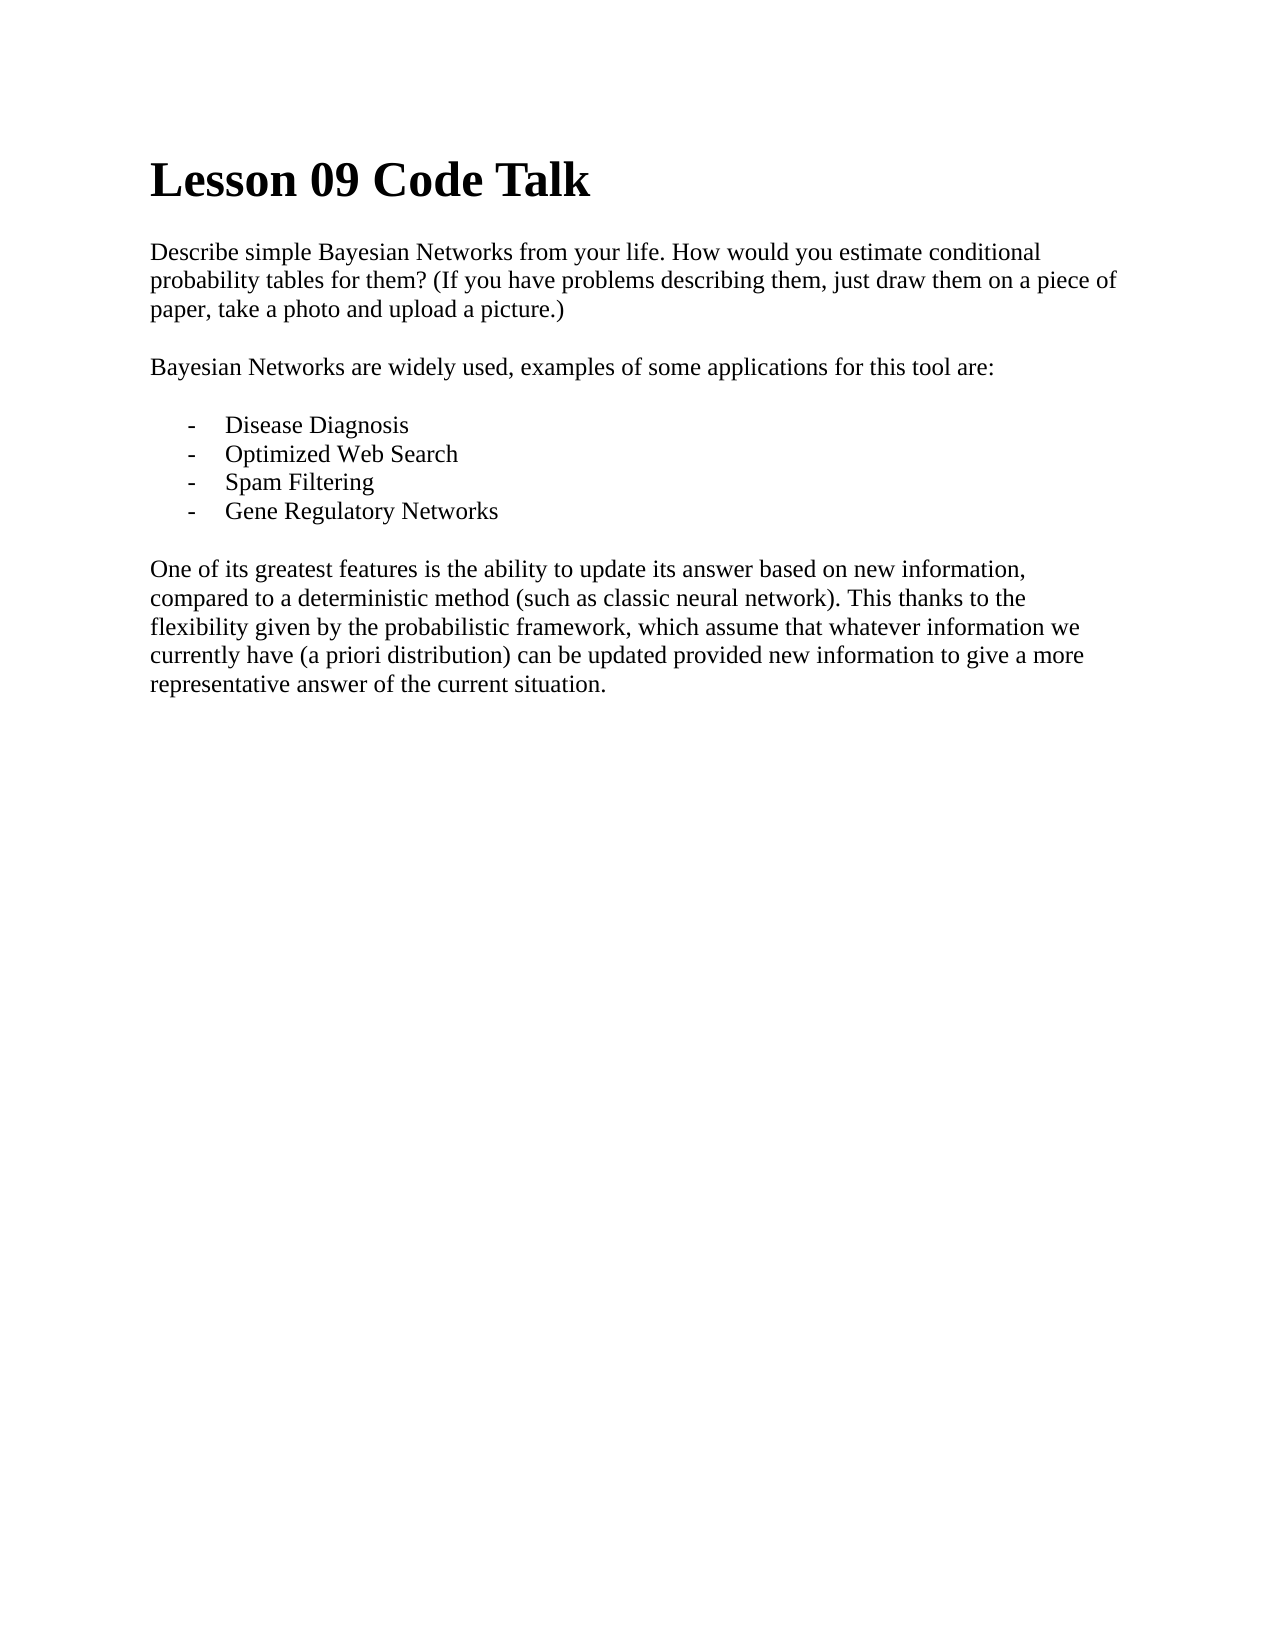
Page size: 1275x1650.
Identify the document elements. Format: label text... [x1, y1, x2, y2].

text Lesson 09 Code Talk [150, 150, 1125, 207]
list Disease Diagnosis [187, 410, 1125, 439]
text Bayesian Networks are widely used, examples of some applications for this tool are: [150, 352, 1125, 381]
text One of its greatest features is the ability to update its answer based on new information, compared to a deterministic method (such as classic neural network). This thanks to the flexibility given by the probabilistic framework, which assume that whatever information we currently have (a priori distribution) can be updated provided new information to give a more representative answer of the current situation. [150, 554, 1125, 698]
list Optimized Web Search [187, 439, 1125, 467]
text Describe simple Bayesian Networks from your life. How would you estimate conditional probability tables for them? (If you have problems describing them, just draw them on a piece of paper, take a photo and upload a picture.) [150, 237, 1125, 323]
list Spam Filtering [187, 467, 1125, 496]
list Gene Regulatory Networks [187, 496, 1125, 525]
